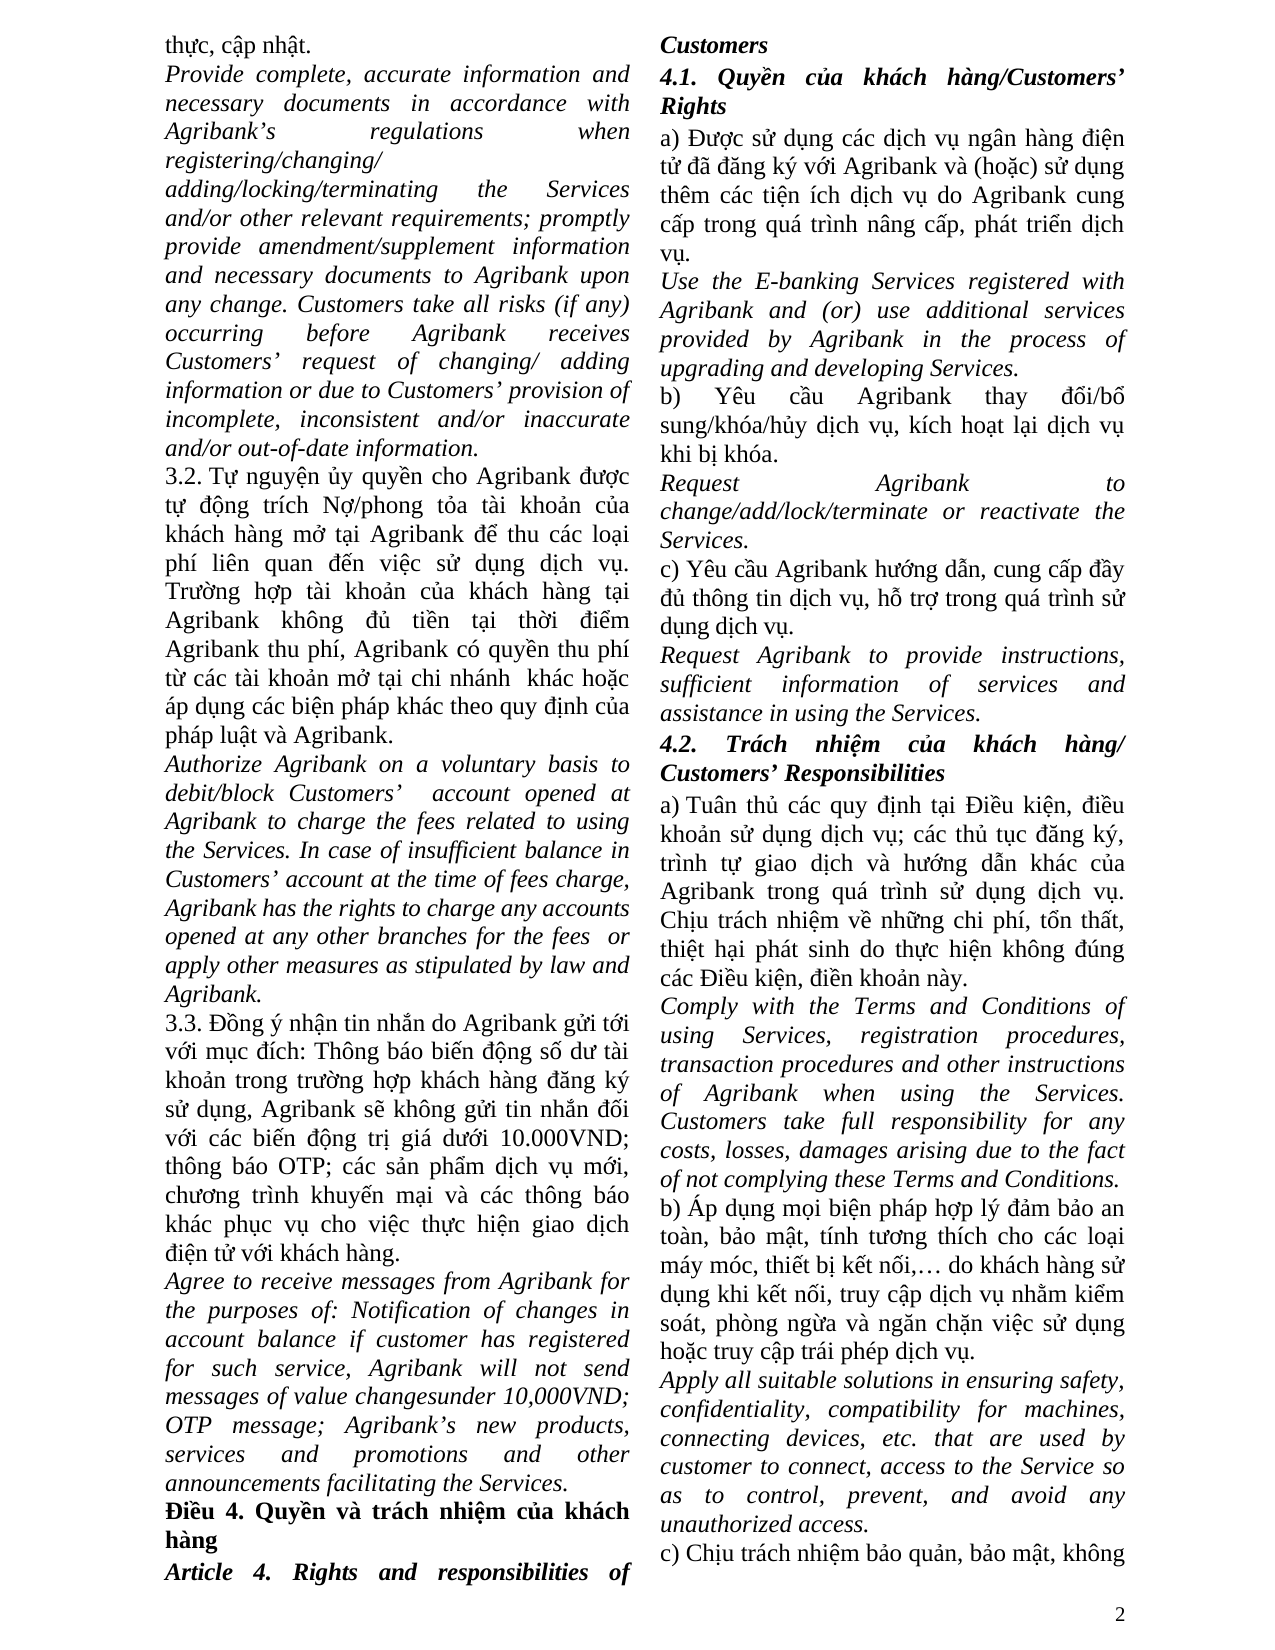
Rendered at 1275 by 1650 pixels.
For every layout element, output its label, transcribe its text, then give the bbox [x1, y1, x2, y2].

text 4.2. Trách nhiệm của khách hàng/ Customers’ Responsibilities [660, 729, 1125, 787]
text Article 4. Rights and responsibilities of Customers [660, 30, 1125, 59]
text Request Agribank to provide instructions, sufficient information of services and assistance in using the Services. [660, 640, 1125, 726]
text c) Yêu cầu Agribank hướng dẫn,cung cấp đầy đủ thông tin dịch vụ, hỗ trợ trong quá trình sử dụng dịch vụ. [660, 554, 1125, 640]
text Request Agribank to change/add/lock/ or reactivate the Services. [660, 468, 1125, 554]
text Điều 4. Quyền và trách nhiệm của khách hàng [165, 1496, 630, 1554]
text Article 4. Rights and responsibilities of Customers [165, 1557, 630, 1586]
text Provide complete, accurate information and documents in accordance with Agribank’s regulations when registering/changing/ adding/locking/ the Services and/or other relevant requirements; promptly amend/ information and documents to Agribank . Customer take all risks (if any) occurring before Agribank receives Customers request of changing/ adding information or due to Customers’ provision of incomplete, inconsistent and/or inaccurate and/or outdate information. [165, 59, 630, 461]
list Tuân thủ các quy định tại Điều kiện, điều khoản sử dụng dịch vụ; các thủ tục đăng ký, trình tự giao dịch và hướng dẫn khác của Agribank trong quá trình sử dụng dịch vụ. Chịu trách nhiệm về những chi phí, tổn thất, thiệt hại phát sinh do thực hiện không đúng các Điều kiện, điền khoản này. [660, 790, 1125, 991]
text Use the E-banking Services registered with Agribank and (or) use additional services provided by Agribank in the process of upgrading and developing Services. [660, 266, 1125, 381]
text b) Yêu cầu Agribank thay đổi/bổ sung/khóa/hủy dịch vụ, kích hoạt lại dịch vụ khi bị khóa. [660, 381, 1125, 468]
text Agree to receive messages from Agribank for the purposes of otification of changes in account balance if customer has registered for such service Agribank will not send messages of 10,000VND OTP message Agribank’s new products, services and promotions and other announcements facilitating the Services. [165, 1266, 630, 1496]
list Áp dụng mọi biện pháp hợp lý đảm bảo an toàn, bảo mật, tính tương thích cho các loại máy móc, thiết bị kết nối,… do khách hàng sử dụng khi kết nối, truy cập dịch vụ nhằm kiểm soát, phòng ngừa và ngăn chặn việc sử dụng hoặc truy cập trái phép dịch vụ. [660, 1193, 1125, 1365]
list Tự nguyện ủy quyền cho Agribank được tự động trích Nợ/phong tỏa tài khoản của khách hàng mở tại Agribank để thu các loại phí liên quan đến việc sử dụng dịch vụ. Trường hợp tài khoản của khách hàng tại Agribank không đủ tiền tại thời điểm Agribank thu phí, Agribank có quyền thu phí từ các tài khoản mở tại chi nhánh khác hoặc áp dụng các biện pháp khác theo quy định của pháp luật và Agribank. [165, 461, 630, 749]
list Đồng ý nhận tin nhắn do Agribank gửi tới với mục đích: Thông báo biến động số dư tài khoản trong trường hợp khách hàng đăng ký sử dụng Agribank sẽ không gửi tin nhắn đối với các biến động trị giá dưới 10.000VND thông báo OTP các sản phẩm dịch vụ mới, chương trình khuyến mại và các thông báo khác phục vụ cho việc thực hiện giao dịch điện tử với khách hàng. [165, 1008, 630, 1266]
text Comply with the Terms and Conditions of using Services, registration procedures, transaction procedures and other instructions of Agribank when using the Services. Customers take full responsibility for any costs, losses, damages arising due to the fact of not complying th Terms and Conditions [660, 991, 1125, 1193]
text Authorize Agribank to debit/block Customers account opened at Agribank any accounts opened at any branch or apply other measures as stipulated by law and Agribank. [165, 749, 630, 1008]
text Apply all suitable solutions in ensuring safety, confidentiality, compatibility for machines, connecting devices, etc. that are used by customer to connect, access to the Service so as to control, prevent, and avoid any unauthorized access. [660, 1365, 1125, 1538]
text a) Được sử dụng các dịch vụ ngân hàng điện tử đã đăng ký với Agribank và (hoặc) sử dụng thêm các tiện ích dịch vụ do Agribank cung cấp trong quá trình nâng cấp, phát triển dịch vụ. [660, 123, 1125, 266]
text 4.1. Quyền của khách hàng/Customers’ Rights [660, 62, 1125, 119]
